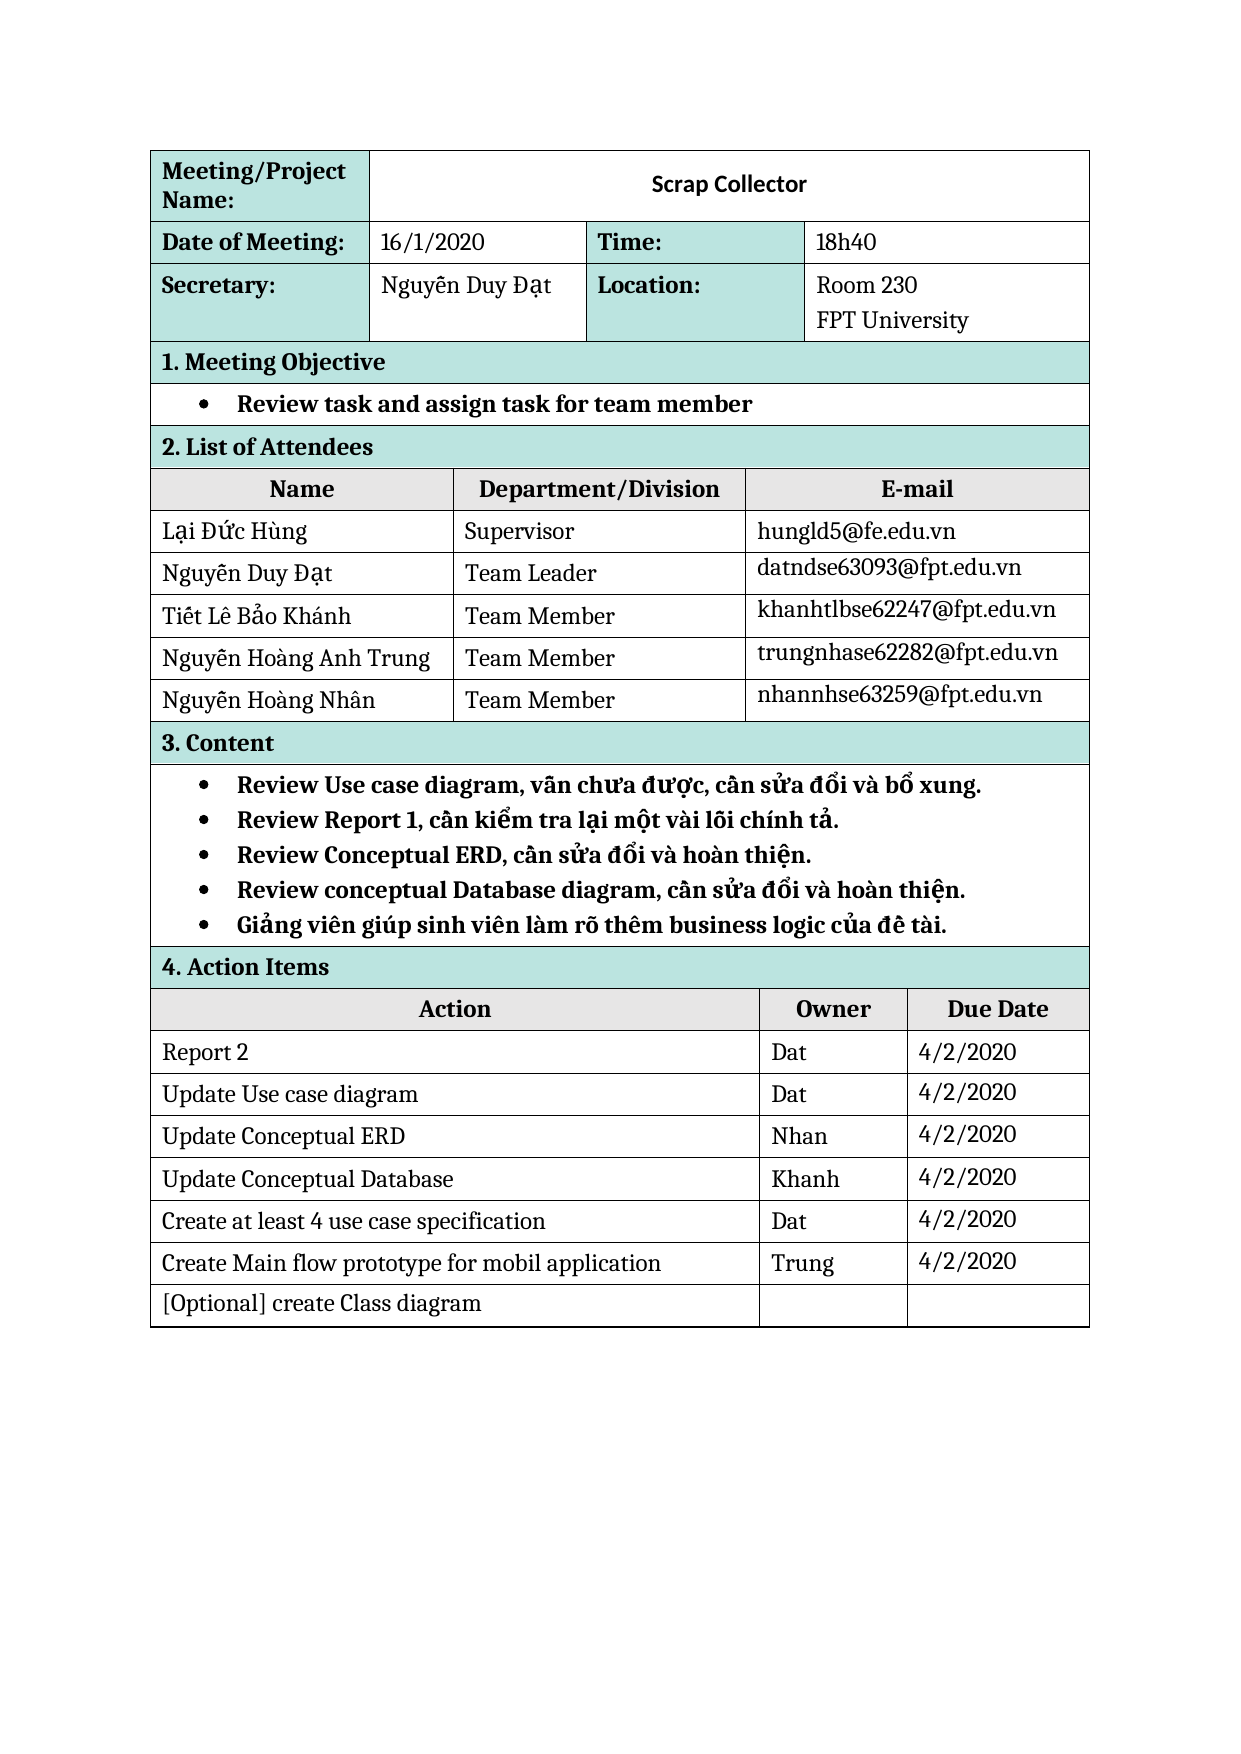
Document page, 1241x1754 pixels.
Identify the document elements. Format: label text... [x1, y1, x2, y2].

table_cell Create Main flow prototype for mobil application [151, 1243, 759, 1284]
table_header Meeting/Project Name: [151, 151, 369, 221]
table_cell Team Member [454, 595, 745, 637]
table_cell 18h40 [805, 222, 1089, 263]
table_cell Review task and assign task for team member [151, 384, 1089, 425]
table_cell Nhan [760, 1116, 907, 1157]
table_cell Department/Division [454, 469, 745, 510]
table_cell datndse63093@fpt.edu.vn [746, 553, 1089, 594]
table_cell 1. Meeting Objective [151, 342, 1089, 383]
table_cell Nguyễn Hoàng Nhân [151, 680, 453, 721]
table_cell 4/2/2020 [908, 1116, 1089, 1157]
table_cell Update Conceptual ERD [151, 1116, 759, 1157]
table_cell 4. Action Items [151, 947, 1089, 988]
table_cell khanhtlbse62247@fpt.edu.vn [746, 595, 1089, 637]
table_cell Dat [760, 1201, 907, 1242]
table_cell Secretary: [151, 264, 369, 341]
table_cell Date of Meeting: [151, 222, 369, 263]
table_cell 4/2/2020 [908, 1243, 1089, 1284]
table_cell Trung [760, 1243, 907, 1284]
table_cell Update Use case diagram [151, 1074, 759, 1115]
table_cell Location: [587, 264, 804, 341]
table_cell Action [151, 989, 759, 1030]
table_cell Supervisor [454, 511, 745, 552]
table_cell Nguyễn Duy Đạt [151, 553, 453, 594]
table_cell Dat [760, 1074, 907, 1115]
table_cell E-mail [746, 469, 1089, 510]
table_header Scrap Collector [370, 151, 1089, 221]
table_cell Due Date [908, 989, 1089, 1030]
table_cell 4/2/2020 [908, 1031, 1089, 1073]
table_cell trungnhase62282@fpt.edu.vn [746, 638, 1089, 679]
table_cell Nguyễn Duy Đạt [370, 264, 586, 341]
table_cell Nguyễn Hoàng Anh Trung [151, 638, 453, 679]
table_cell 16/1/2020 [370, 222, 586, 263]
table_cell Team Member [454, 680, 745, 721]
table_cell [Optional] create Class diagram [151, 1285, 759, 1326]
table_cell 4/2/2020 [908, 1158, 1089, 1199]
table_cell Report 2 [151, 1031, 759, 1073]
table_cell 2. List of Attendees [151, 426, 1089, 467]
table_cell 3. Content [151, 722, 1089, 763]
table_cell Lại Đức Hùng [151, 511, 453, 552]
table_cell [908, 1285, 1089, 1326]
table_cell [760, 1285, 907, 1326]
table_cell Owner [760, 989, 907, 1030]
table_cell 4/2/2020 [908, 1074, 1089, 1115]
table_cell Tiết Lê Bảo Khánh [151, 595, 453, 637]
table_cell Team Member [454, 638, 745, 679]
table_cell Khanh [760, 1158, 907, 1199]
table_cell Create at least 4 use case specification [151, 1201, 759, 1242]
table_cell Dat [760, 1031, 907, 1073]
table_cell Room 230 FPT University [805, 264, 1089, 341]
table_cell nhannhse63259@fpt.edu.vn [746, 680, 1089, 721]
table_cell Update Conceptual Database [151, 1158, 759, 1199]
table_cell Time: [587, 222, 804, 263]
table_cell hungld5@fe.edu.vn [746, 511, 1089, 552]
table_cell 4/2/2020 [908, 1201, 1089, 1242]
table_cell Team Leader [454, 553, 745, 594]
table_cell Name [151, 469, 453, 510]
table_cell Review Use case diagram, vẫn chưa được, cần sửa đổi và bổ xung. Review Report 1, cần kiểm tra lại một vài lỗi chính tả. Review Conceptual ERD, cần sửa đổi và hoàn thiện. Review conceptual Database diagram, cần sửa đổi và hoàn thiện. Giảng viên giúp sinh viên làm rõ thêm business logic của đề tài. [151, 765, 1089, 946]
